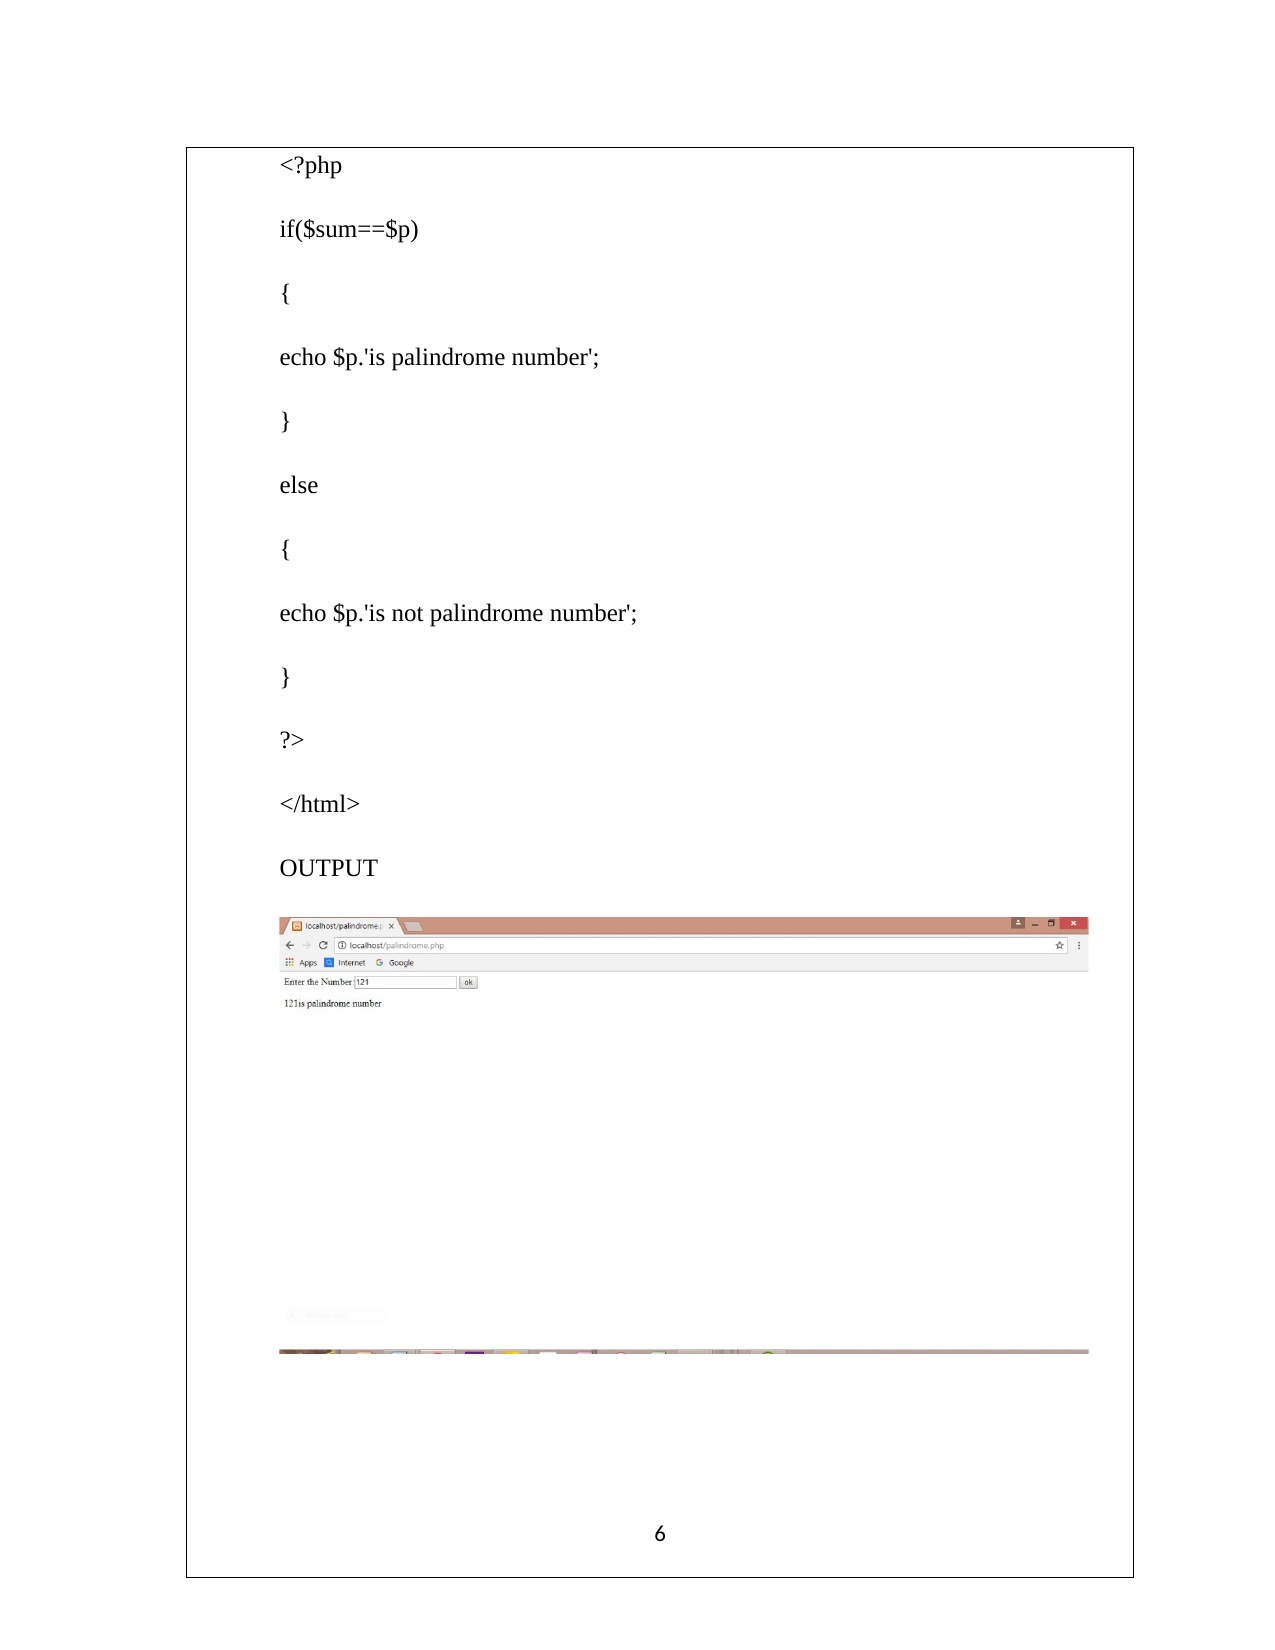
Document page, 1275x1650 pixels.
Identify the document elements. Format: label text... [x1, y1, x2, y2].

text { [279, 278, 1125, 307]
text else [279, 470, 1125, 498]
text echo $p.'is not palindrome number'; [279, 598, 1125, 626]
picture [279, 917, 1089, 1354]
text OUTPUT [279, 853, 1125, 882]
text ?> [279, 726, 1125, 754]
text </html> [279, 789, 1125, 818]
text echo $p.'is palindrome number'; [279, 342, 1125, 371]
text <?php [279, 150, 1125, 179]
text } [279, 406, 1125, 434]
text } [279, 662, 1125, 690]
text { [279, 534, 1125, 562]
text if($sum==$p) [279, 214, 1125, 243]
